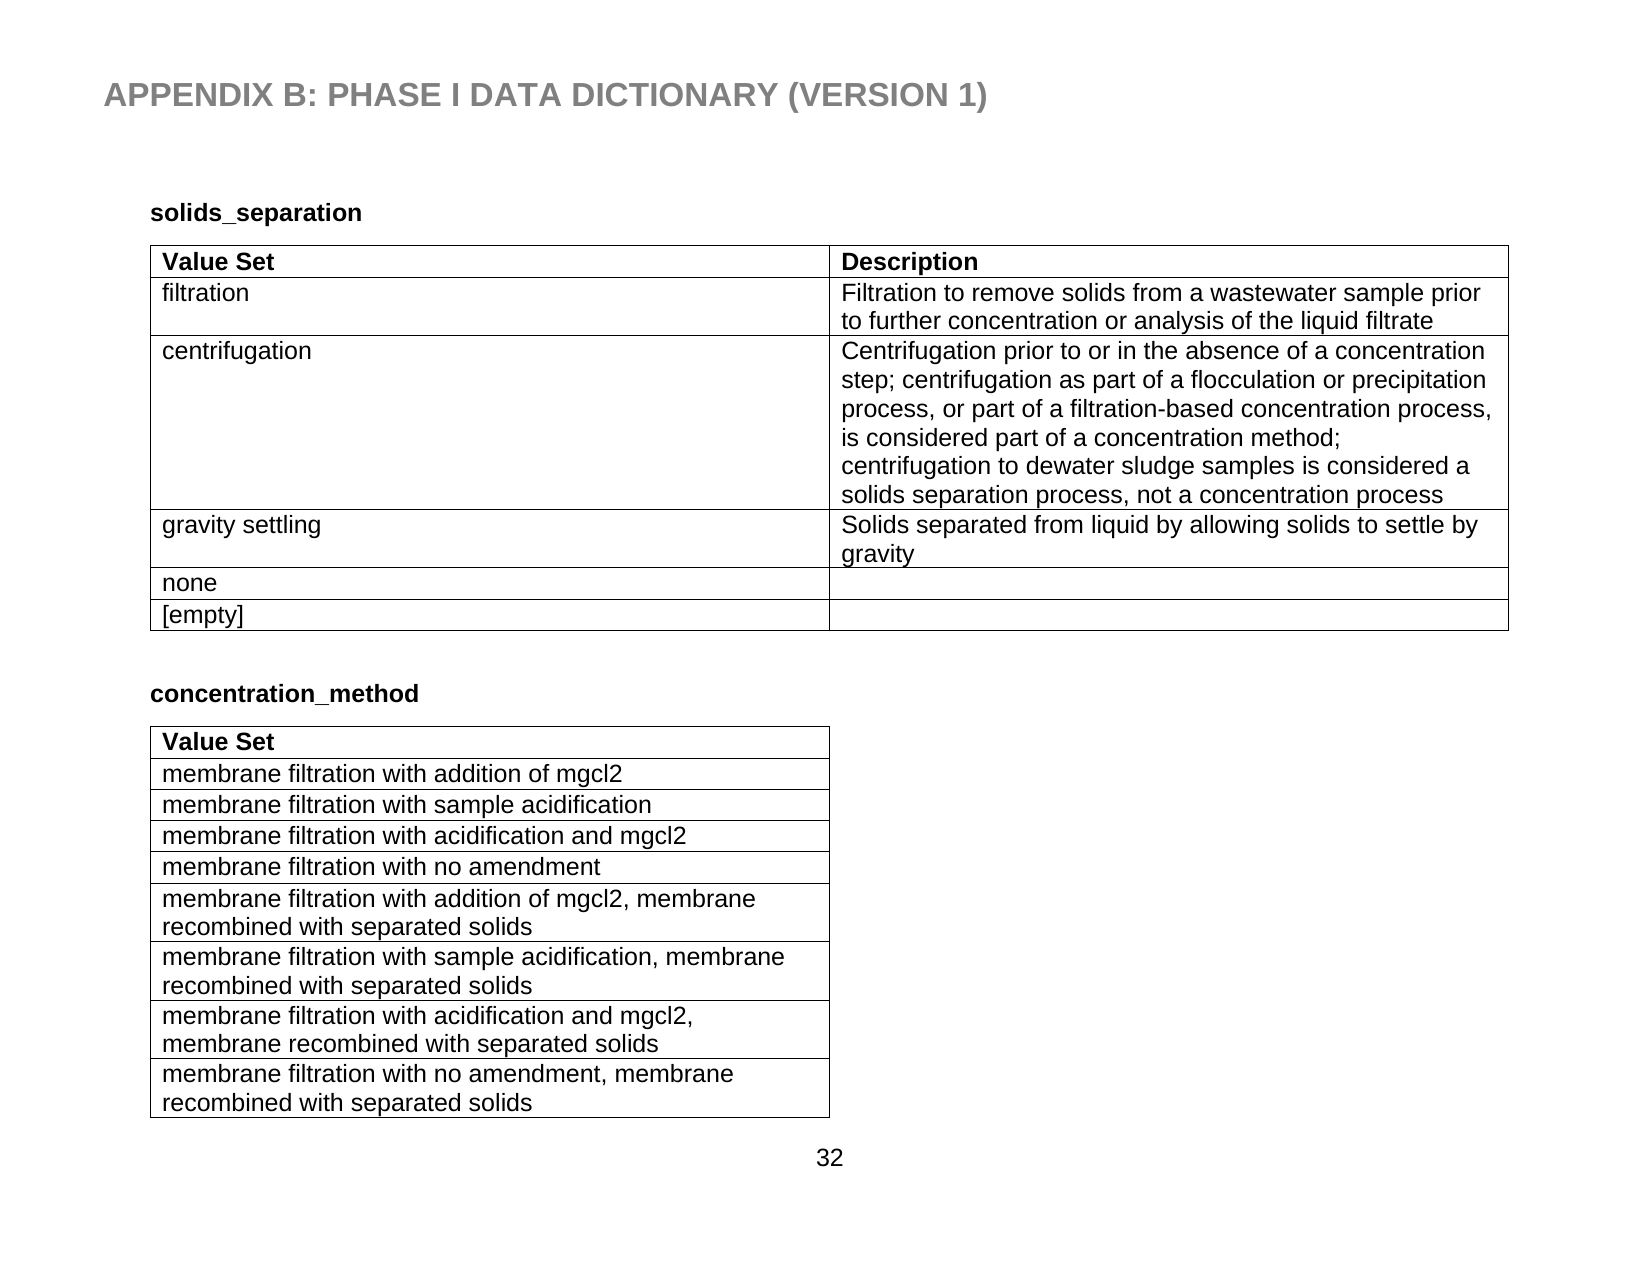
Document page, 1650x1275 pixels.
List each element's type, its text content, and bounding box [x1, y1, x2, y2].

table_cell centrifugation [151, 336, 829, 509]
table_header Value Set [151, 246, 829, 277]
table_cell membrane filtration with no amendment, membrane recombined with separated solids [151, 1059, 829, 1117]
table_cell membrane filtration with sample acidification, membrane recombined with separated solids [151, 942, 829, 999]
text solids_separation [150, 198, 1509, 226]
table_header Description [830, 246, 1508, 277]
table_cell membrane filtration with addition of mgcl2, membrane recombined with separated solids [151, 884, 829, 941]
table_cell [empty] [151, 600, 829, 630]
table_cell membrane filtration with acidification and mgcl2 [151, 821, 829, 851]
table_cell Solids separated from liquid by allowing solids to settle by gravity [830, 510, 1508, 567]
table_cell [830, 600, 1508, 630]
table_cell none [151, 568, 829, 598]
table_cell membrane filtration with addition of mgcl2 [151, 759, 829, 789]
table_cell filtration [151, 278, 829, 335]
table_cell membrane filtration with acidification and mgcl2, membrane recombined with separated solids [151, 1001, 829, 1058]
table_header Value Set [151, 727, 829, 757]
text concentration_method [150, 678, 1509, 707]
table_cell membrane filtration with sample acidification [151, 790, 829, 820]
table_cell Centrifugation prior to or in the absence of a concentration step; centrifugation as part of a flocculation or precipitation process, or part of a filtration-based concentration process, is considered part of a concentration method; centrifugation to dewater sludge samples is considered a solids separation process, not a concentration process [830, 336, 1508, 509]
table_cell Filtration to remove solids from a wastewater sample prior to further concentration or analysis of the liquid filtrate [830, 278, 1508, 335]
table_cell membrane filtration with no amendment [151, 852, 829, 882]
table_cell [830, 568, 1508, 598]
table_cell gravity settling [151, 510, 829, 567]
